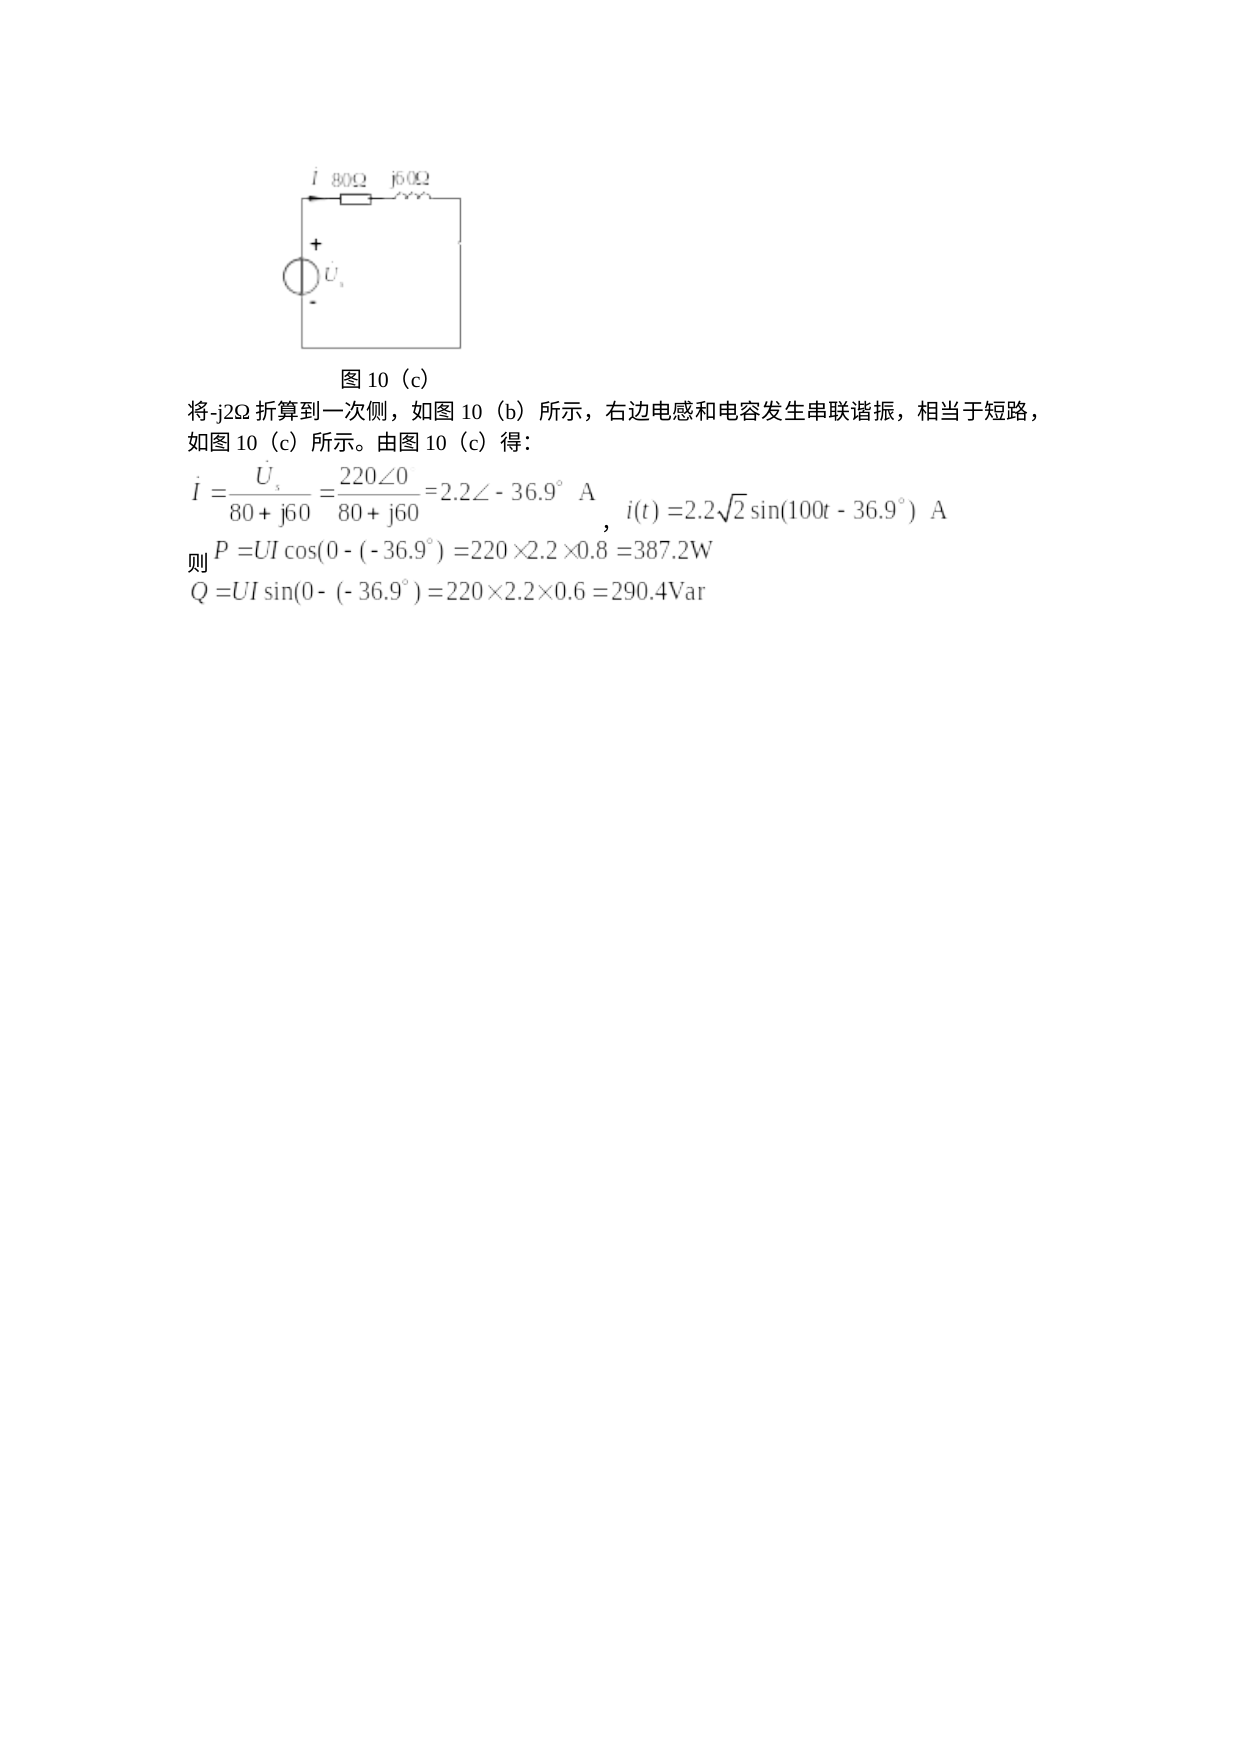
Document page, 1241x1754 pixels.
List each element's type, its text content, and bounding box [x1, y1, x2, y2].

text 则 [187, 537, 1053, 577]
text ， [187, 457, 1053, 537]
text 将-j2Ω折算到一次侧，如图10（b）所示，右边电感和电容发生串联谐振，相当于短路，如图10（c）所示。由图10（c）得： [187, 394, 1053, 457]
text 图10（c） [187, 362, 1053, 394]
